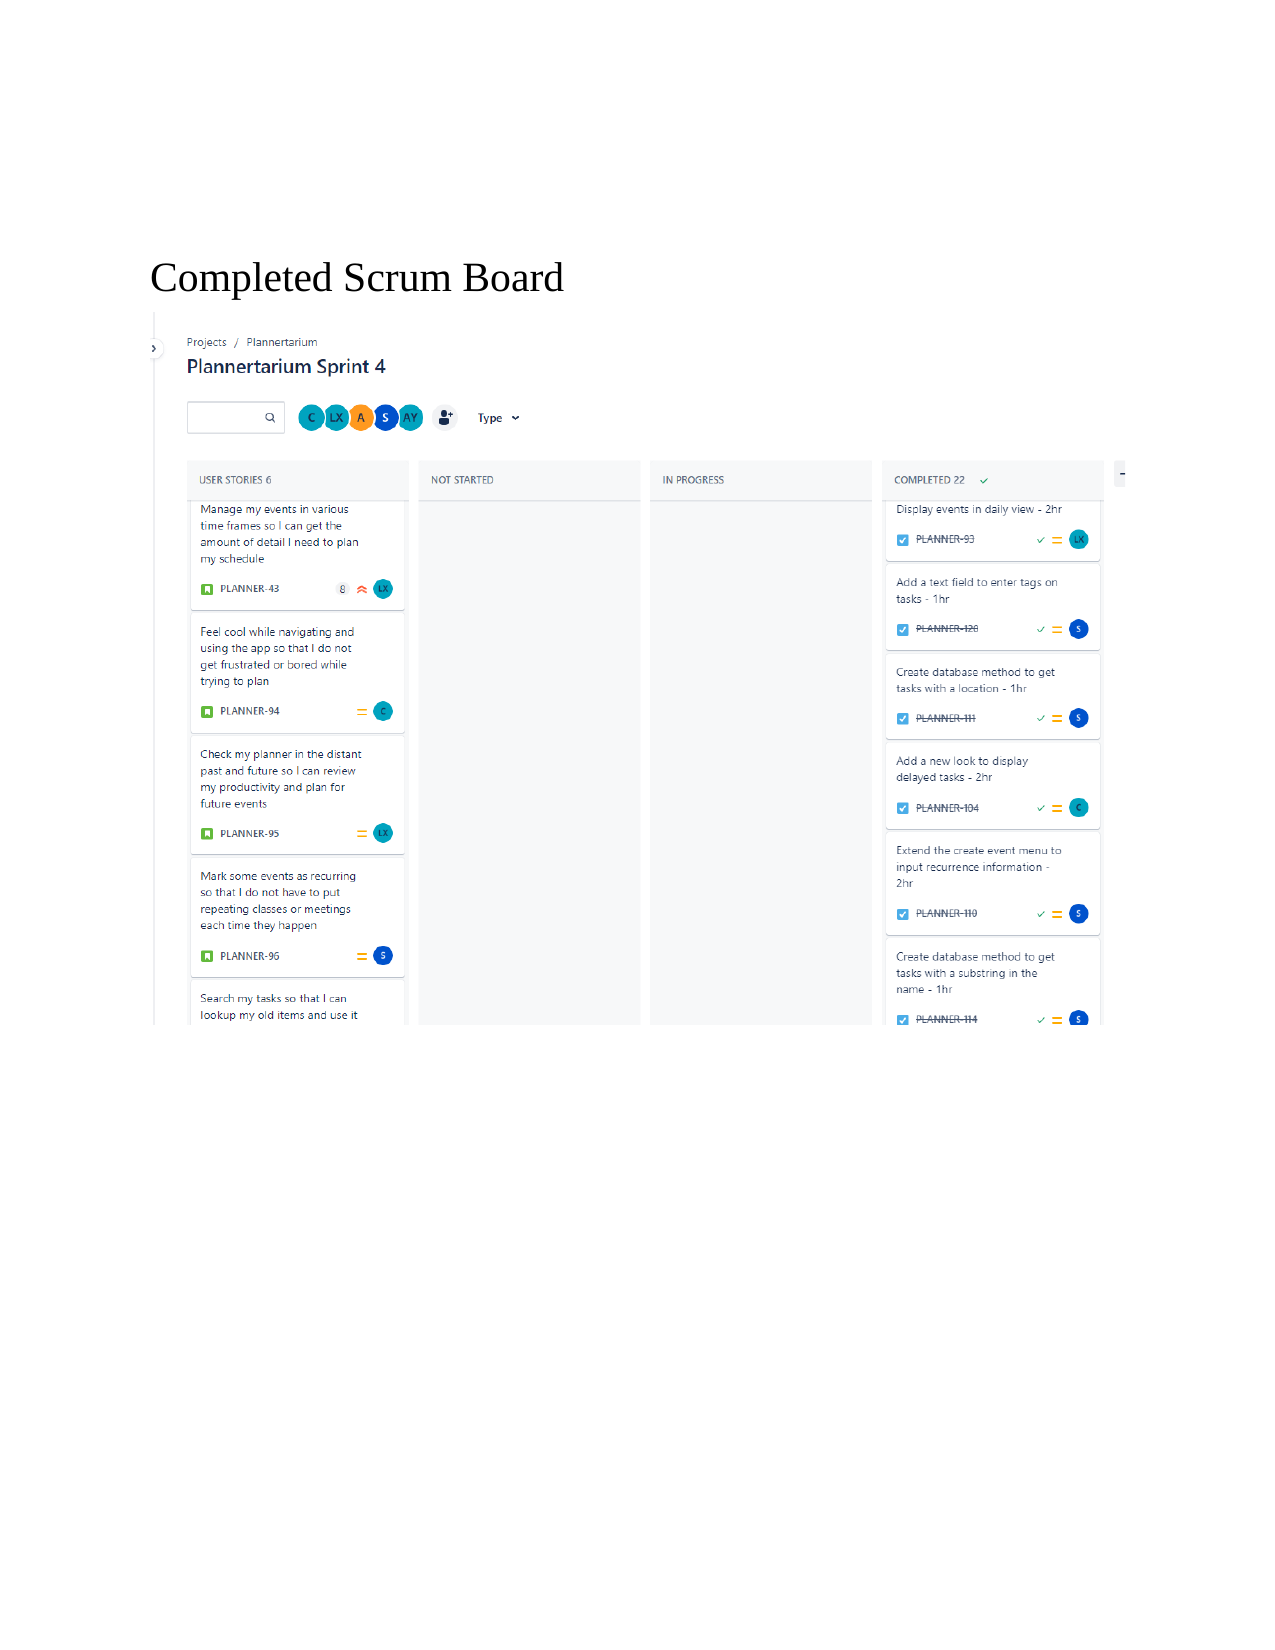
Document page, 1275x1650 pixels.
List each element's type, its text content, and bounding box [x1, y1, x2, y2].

subtitle Completed Scrum Board [150, 252, 1125, 300]
picture [150, 312, 1125, 1025]
